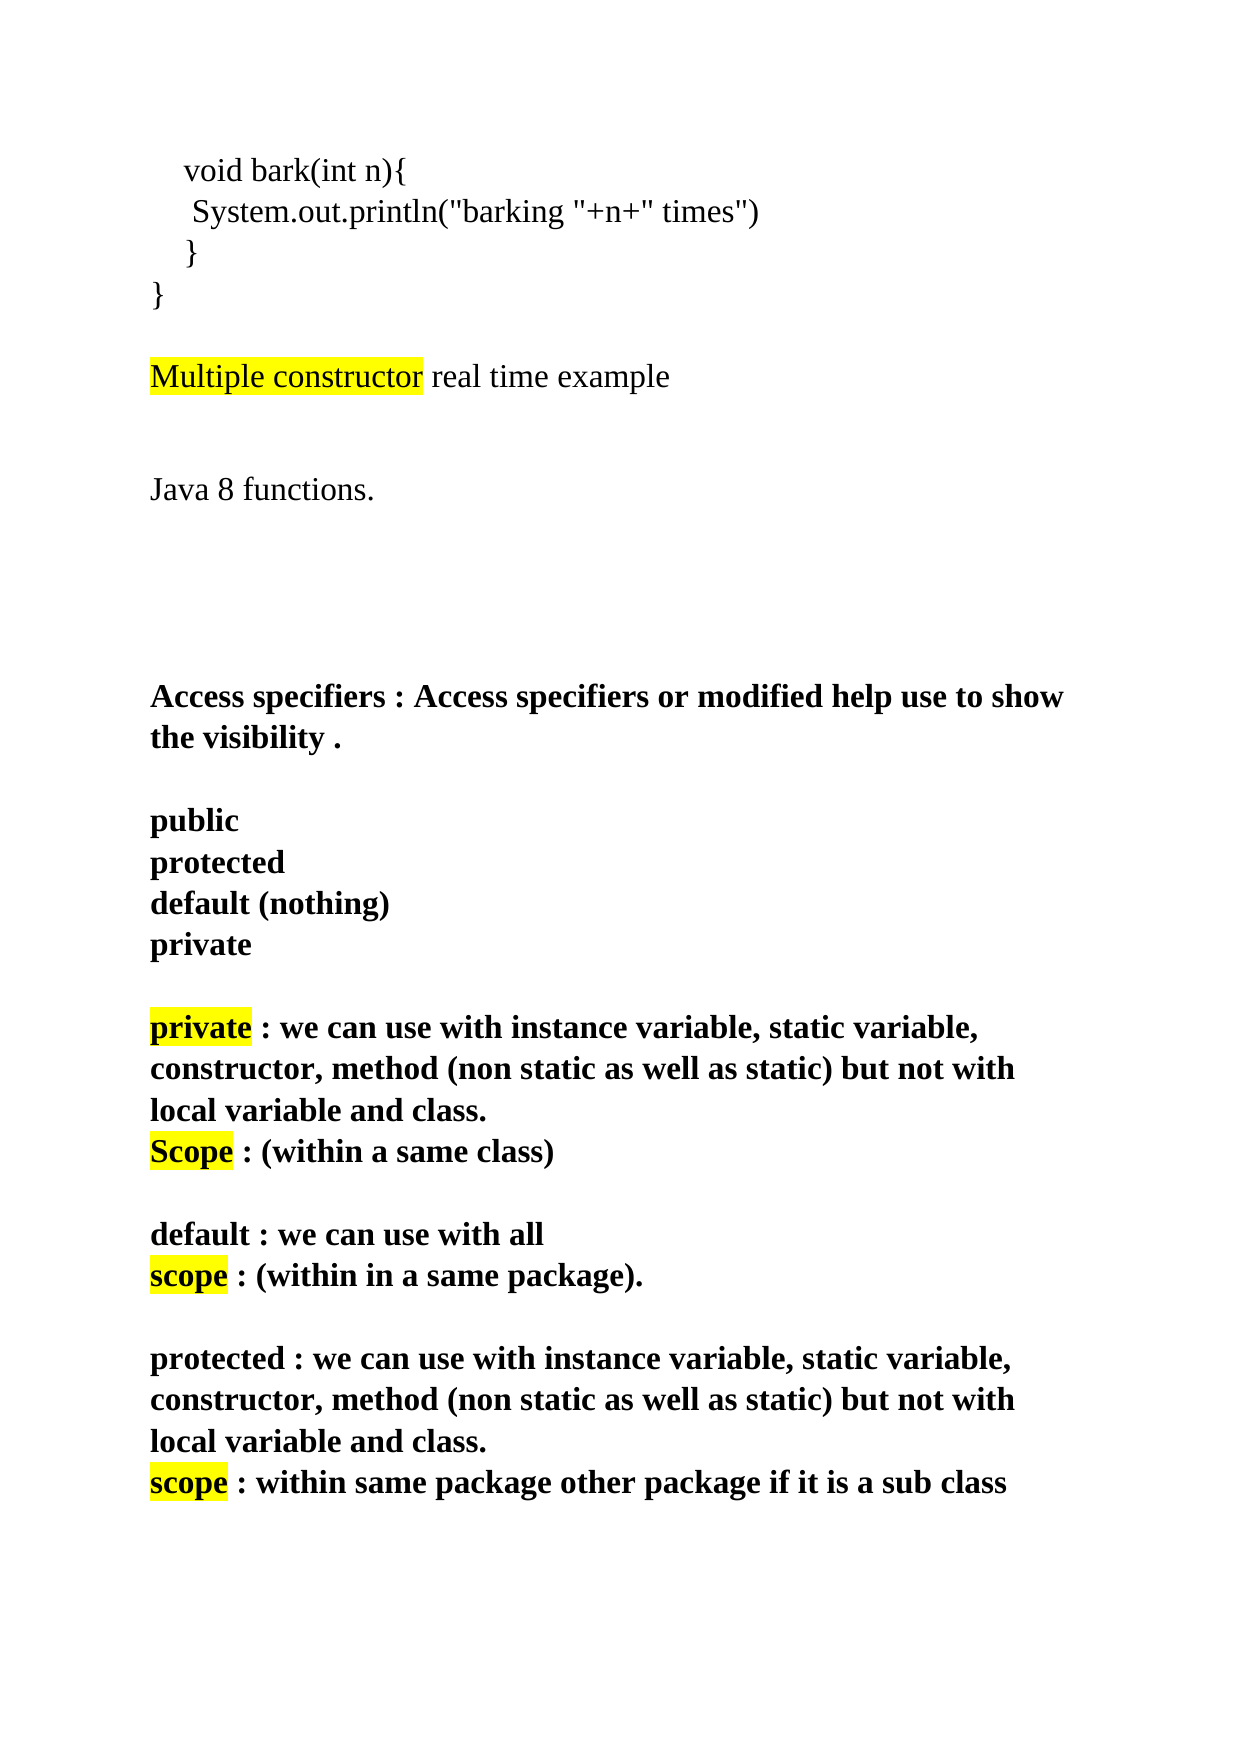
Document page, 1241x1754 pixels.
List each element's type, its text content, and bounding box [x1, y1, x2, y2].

text protected : we can use with instance variable, static variable, constructor, method (non static as well as static) but not with local variable and class. [150, 1338, 1090, 1459]
text Scope : (within a same class) [233, 1131, 1090, 1170]
text void bark(int n){ System.out.println("barking "+n+" times") } } [150, 150, 1090, 312]
text scope : within same package other package if it is a sub class [228, 1462, 1090, 1501]
text default : we can use with all [150, 1214, 1090, 1252]
text public [150, 801, 1090, 839]
text default (nothing) [150, 883, 1090, 922]
text private : we can use with instance variable, static variable, constructor, method (non static as well as static) but not with local variable and class. [150, 1007, 1090, 1128]
text protected [150, 842, 1090, 880]
text Multiple constructor real time example [423, 357, 1090, 395]
text Access specifiers : Access specifiers or modified help use to show the visibility . [150, 676, 1090, 756]
text Java 8 functions. [150, 470, 1090, 508]
text private [150, 924, 1090, 963]
text scope : (within in a same package). [228, 1255, 1090, 1294]
